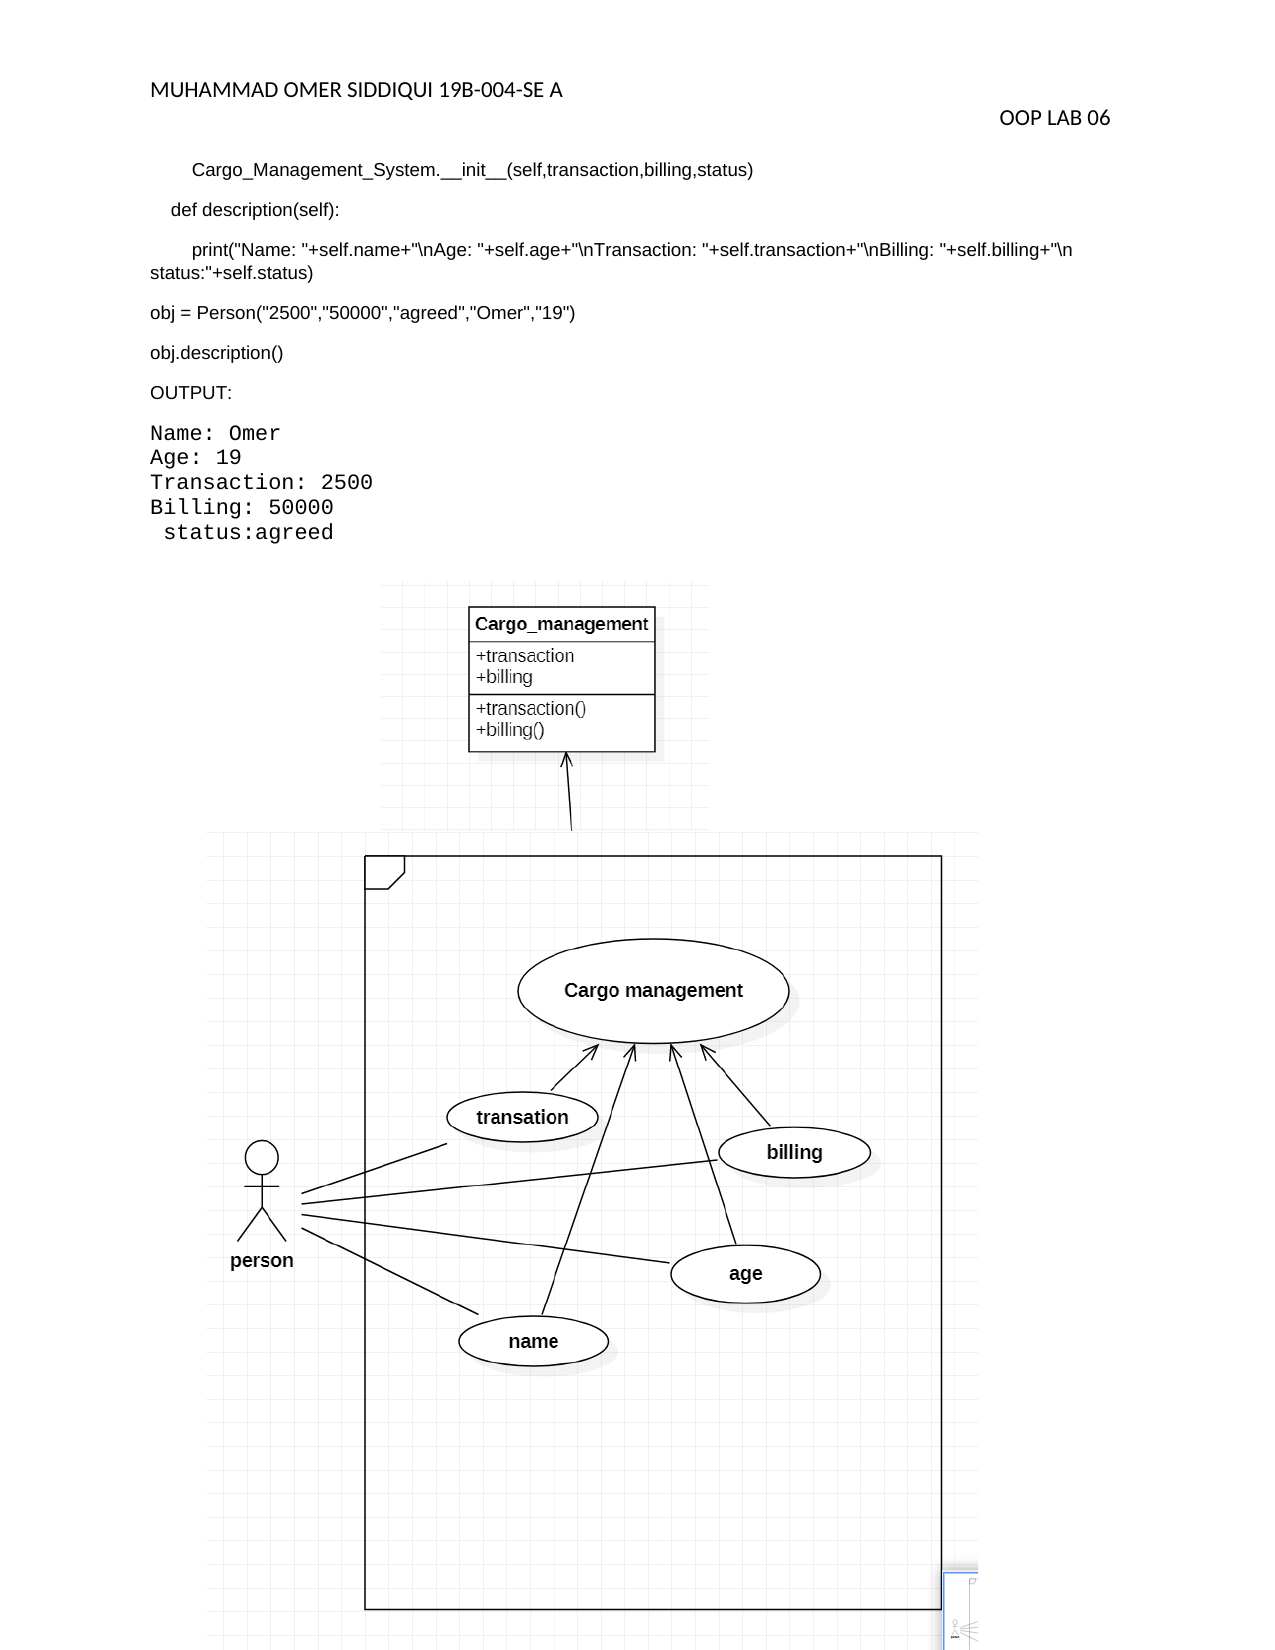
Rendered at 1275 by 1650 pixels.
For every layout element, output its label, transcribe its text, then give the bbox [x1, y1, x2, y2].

text Name: Omer [150, 422, 1125, 446]
text Age: 19 [150, 446, 1125, 471]
text status:agreed [150, 521, 1125, 546]
text Cargo_Management_System.__init__(self,transaction,billing,status) [150, 159, 1125, 181]
text OUTPUT: [150, 382, 1125, 403]
picture [206, 581, 979, 1650]
text obj = Person("2500","50000","agreed","Omer","19") [150, 302, 1125, 323]
text print("Name: "+self.name+"\nAge: "+self.age+"\nTransaction: "+self.transaction+"\nBilling: "+self.billing+"\n status:"+self.status) [150, 239, 1125, 284]
text Transaction: 2500 [150, 471, 1125, 496]
text Billing: 50000 [150, 496, 1125, 521]
text def description(self): [150, 199, 1125, 221]
text obj.description() [150, 342, 1125, 363]
